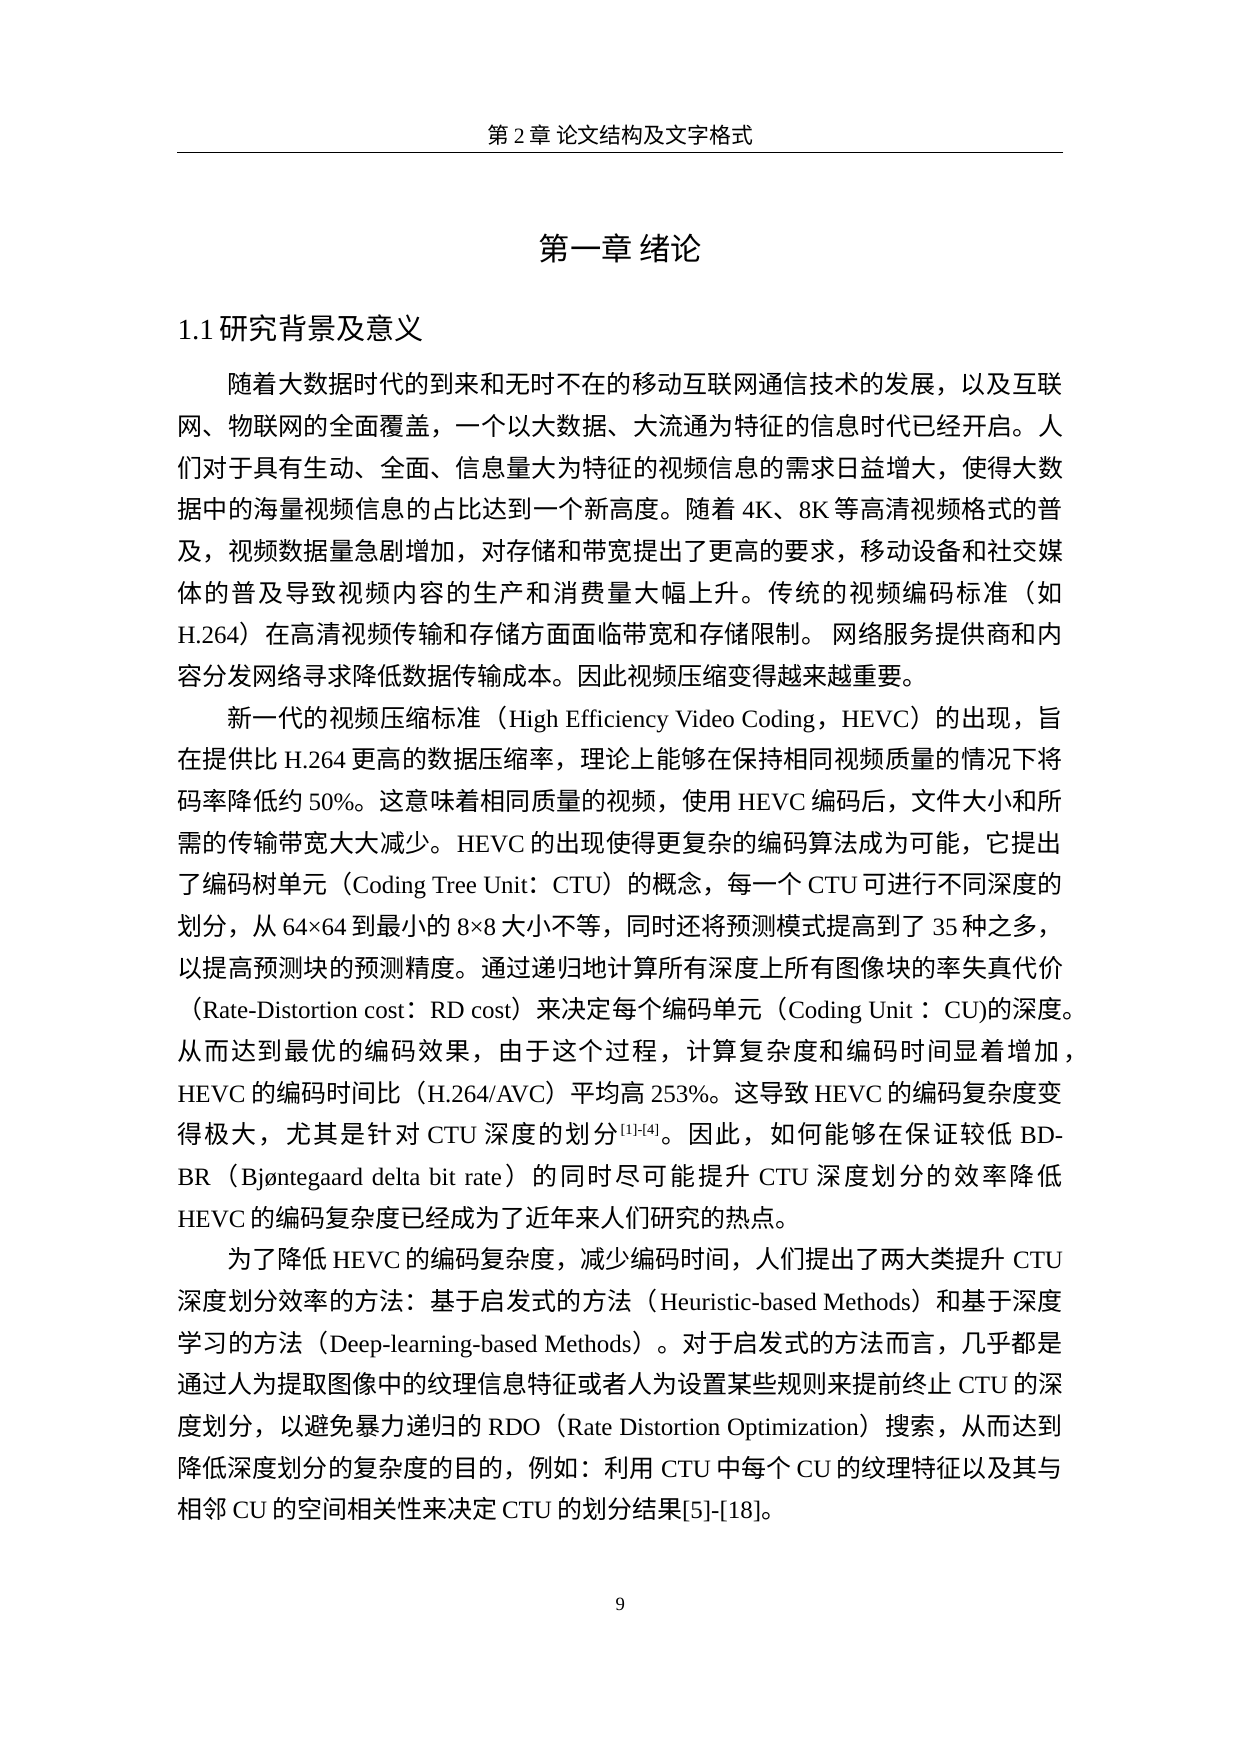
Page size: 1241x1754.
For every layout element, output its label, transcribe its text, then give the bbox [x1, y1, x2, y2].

text 新一代的视频压缩标准（High Efficiency Video Coding，HEVC）的出现，旨在提供比H.264更高的数据压缩率，理论上能够在保持相同视频质量的情况下将码率降低约50%。这意味着相同质量的视频，使用HEVC编码后，文件大小和所需的传输带宽大大减少。HEVC的出现使得更复杂的编码算法成为可能，它提出了编码树单元（Coding Tree Unit：CTU）的概念，每一个CTU可进行不同深度的划分，从64×64到最小的8×8大小不等，同时还将预测模式提高到了35种之多，以提高预测块的预测精度。通过递归地计算所有深度上所有图像块的率失真代价（Rate-Distortion cost：RD cost）来决定每个编码单元（Coding Unit ：CU)的深度。从而达到最优的编码效果，由于这个过程，计算复杂度和编码时间显着增加，HEVC 的编码时间比（H.264/AVC）平均高253%。这导致HEVC的编码复杂度变得极大，尤其是针对CTU深度的划分[1]-[4]。因此，如何能够在保证较低BD-BR（Bjøntegaard delta bit rate）的同时尽可能提升CTU深度划分的效率降低HEVC的编码复杂度已经成为了近年来人们研究的热点。 [177, 694, 1063, 1236]
text 随着大数据时代的到来和无时不在的移动互联网通信技术的发展，以及互联网、物联网的全面覆盖，一个以大数据、大流通为特征的信息时代已经开启。人们对于具有生动、全面、信息量大为特征的视频信息的需求日益增大，使得大数据中的海量视频信息的占比达到一个新高度。随着4K、8K等高清视频格式的普及，视频数据量急剧增加，对存储和带宽提出了更高的要求，移动设备和社交媒体的普及导致视频内容的生产和消费量大幅上升。传统的视频编码标准（如H.264）在高清视频传输和存储方面面临带宽和存储限制。 网络服务提供商和内容分发网络寻求降低数据传输成本。因此视频压缩变得越来越重要。 [177, 361, 1063, 694]
subtitle 1.1研究背景及意义 [177, 306, 1063, 348]
title 第一章 绪论 [177, 227, 1063, 269]
text 为了降低HEVC的编码复杂度，减少编码时间，人们提出了两大类提升CTU深度划分效率的方法：基于启发式的方法（Heuristic-based Methods）和基于深度学习的方法（Deep-learning-based Methods）。对于启发式的方法而言，几乎都是通过人为提取图像中的纹理信息特征或者人为设置某些规则来提前终止CTU的深度划分，以避免暴力递归的RDO（Rate Distortion Optimization）搜索，从而达到降低深度划分的复杂度的目的，例如：利用CTU中每个CU的纹理特征以及其与相邻CU的空间相关性来决定CTU的划分结果[5]-[18]。 [177, 1236, 1063, 1527]
